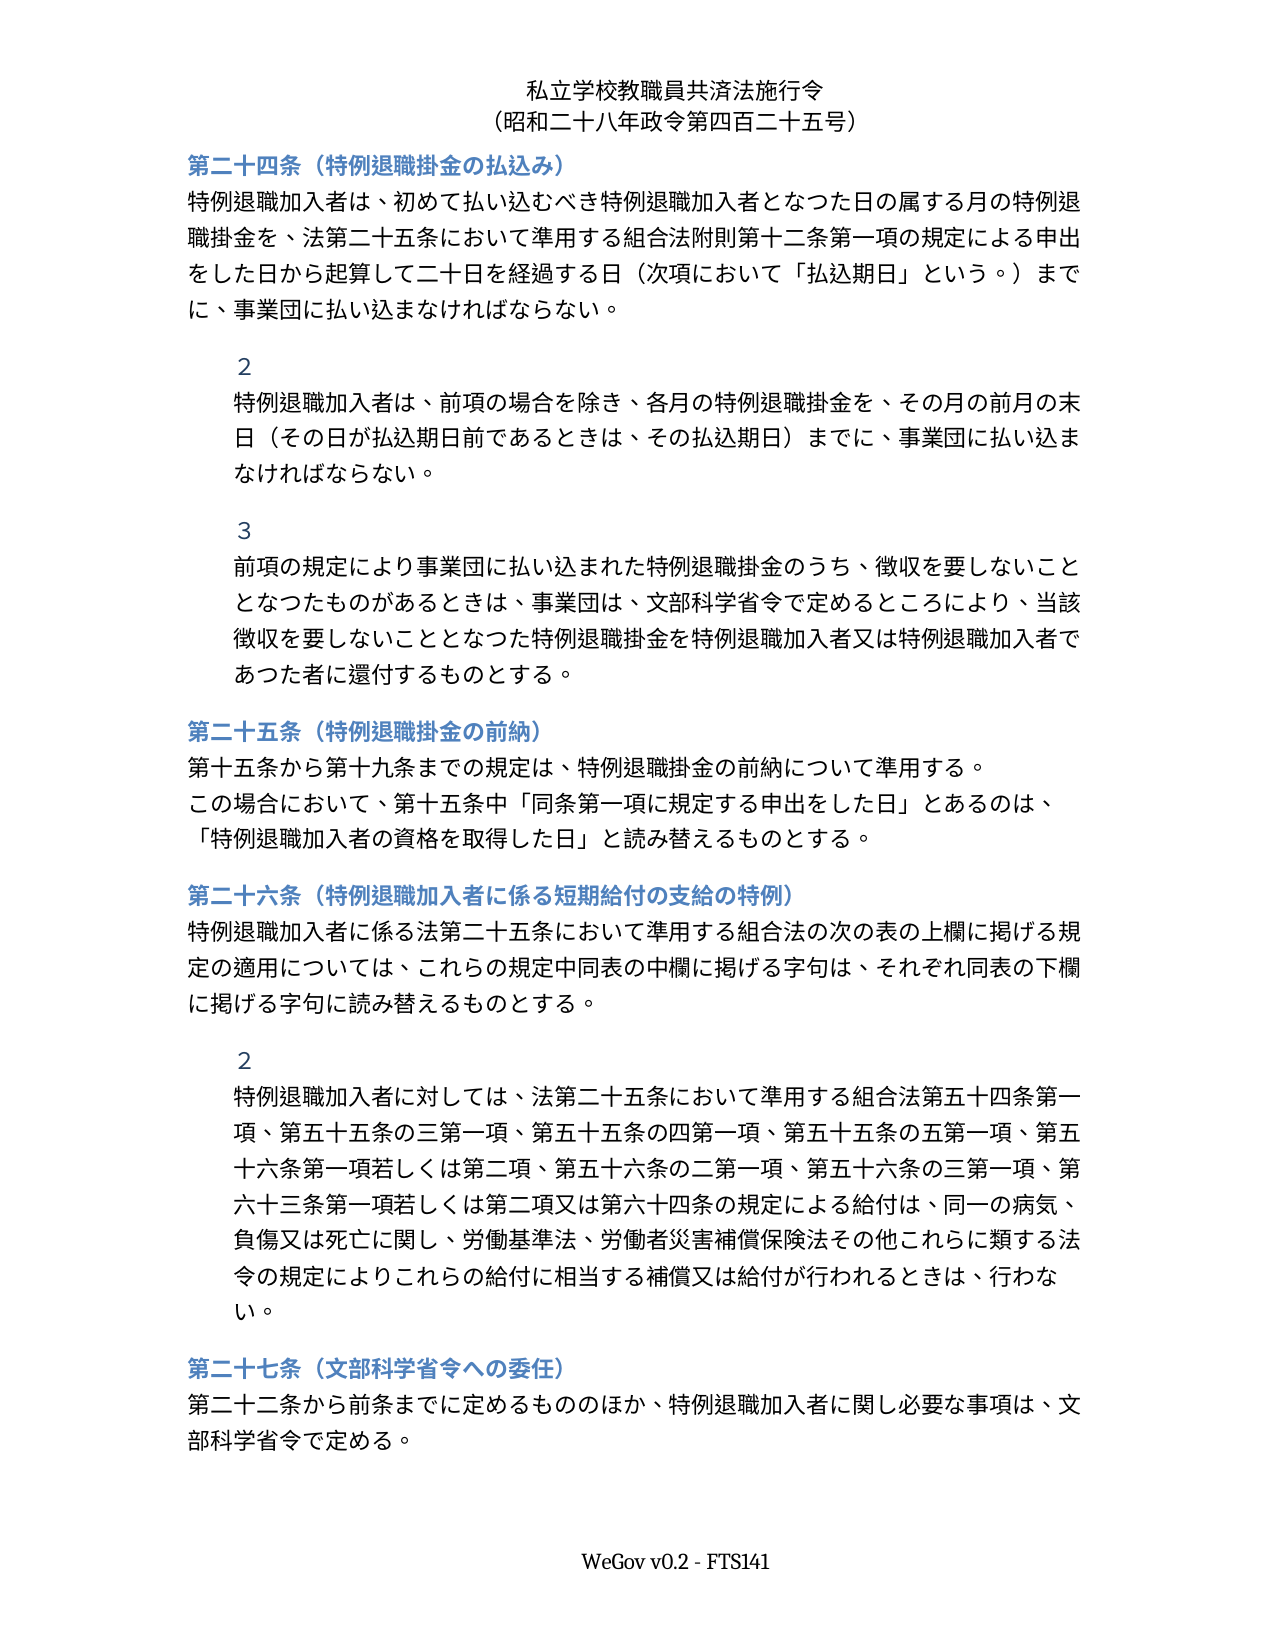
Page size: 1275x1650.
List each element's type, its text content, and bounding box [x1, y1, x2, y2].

text 第二十二条から前条までに定めるもののほか、特例退職加入者に関し必要な事項は、文部科学省令で定める。 [187, 1389, 1087, 1456]
text 第十五条から第十九条までの規定は、特例退職掛金の前納について準用する。 この場合において、第十五条中「同条第一項に規定する申出をした日」とあるのは、「特例退職加入者の資格を取得した日」と読み替えるものとする。 [187, 752, 1087, 855]
text 特例退職加入者は、前項の場合を除き、各月の特例退職掛金を、その月の前月の末日（その日が払込期日前であるときは、その払込期日）までに、事業団に払い込まなければならない。 [233, 386, 1087, 489]
subtitle 第二十五条（特例退職掛金の前納） [187, 716, 1087, 747]
text 特例退職加入者に対しては、法第二十五条において準用する組合法第五十四条第一項、第五十五条の三第一項、第五十五条の四第一項、第五十五条の五第一項、第五十六条第一項若しくは第二項、第五十六条の二第一項、第五十六条の三第一項、第六十三条第一項若しくは第二項又は第六十四条の規定による給付は、同一の病気、負傷又は死亡に関し、労働基準法、労働者災害補償保険法その他これらに類する法令の規定によりこれらの給付に相当する補償又は給付が行われるときは、行わない。 [233, 1081, 1087, 1328]
text 特例退職加入者は、初めて払い込むべき特例退職加入者となつた日の属する月の特例退職掛金を、法第二十五条において準用する組合法附則第十二条第一項の規定による申出をした日から起算して二十日を経過する日（次項において「払込期日」という。）までに、事業団に払い込まなければならない。 [187, 186, 1087, 325]
subtitle 第二十六条（特例退職加入者に係る短期給付の支給の特例） [187, 880, 1087, 911]
text 特例退職加入者に係る法第二十五条において準用する組合法の次の表の上欄に掲げる規定の適用については、これらの規定中同表の中欄に掲げる字句は、それぞれ同表の下欄に掲げる字句に読み替えるものとする。 [187, 916, 1087, 1019]
subtitle 第二十四条（特例退職掛金の払込み） [187, 150, 1087, 181]
subtitle ２ [233, 1045, 1087, 1076]
subtitle ３ [233, 515, 1087, 546]
text 前項の規定により事業団に払い込まれた特例退職掛金のうち、徴収を要しないこととなつたものがあるときは、事業団は、文部科学省令で定めるところにより、当該徴収を要しないこととなつた特例退職掛金を特例退職加入者又は特例退職加入者であつた者に還付するものとする。 [233, 551, 1087, 690]
subtitle ２ [233, 351, 1087, 382]
subtitle 第二十七条（文部科学省令への委任） [187, 1353, 1087, 1384]
